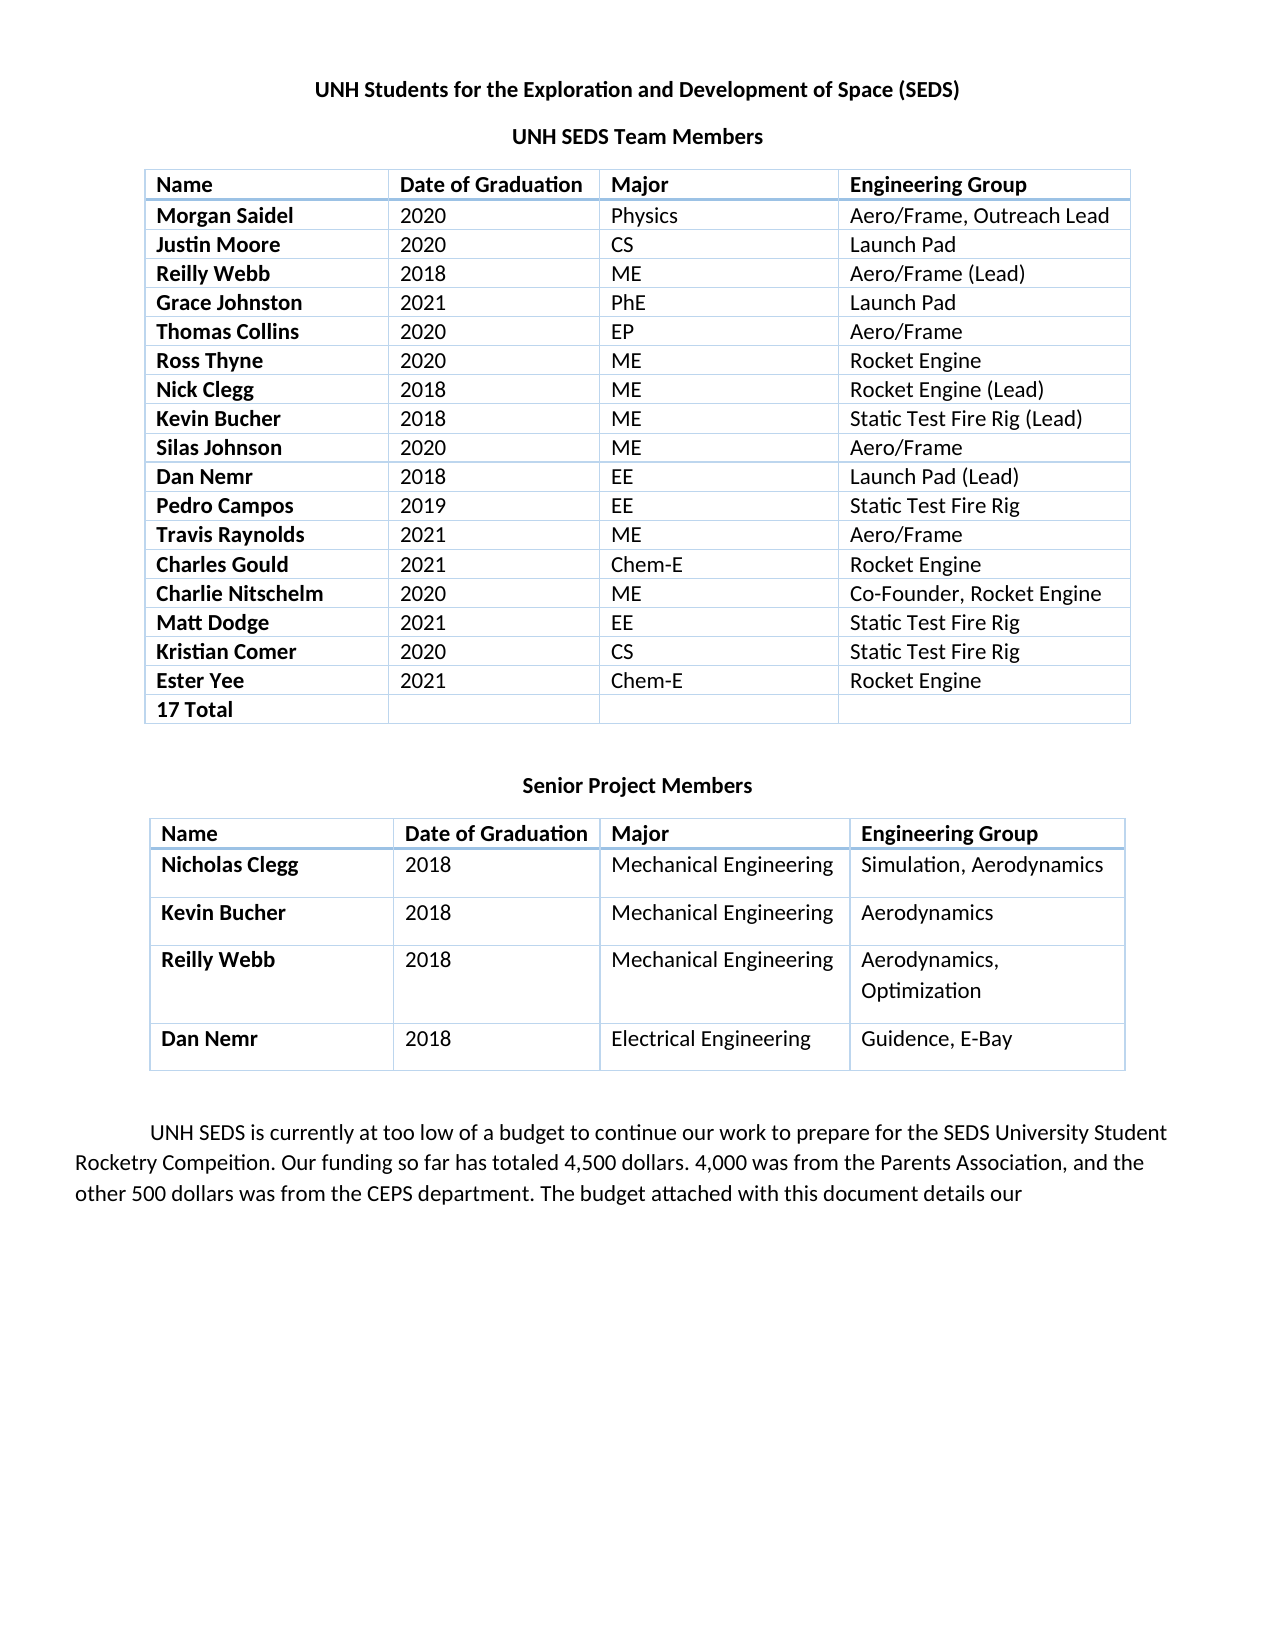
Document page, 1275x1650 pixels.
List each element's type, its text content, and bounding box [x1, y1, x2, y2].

table_cell [600, 695, 838, 723]
table_cell ME [600, 521, 838, 549]
table_cell 2018 [394, 850, 599, 897]
table_cell Launch Pad (Lead) [839, 463, 1130, 491]
table_cell Charles Gould [146, 550, 388, 578]
table_cell 2018 [389, 404, 599, 432]
table_cell Static Test Fire Rig [839, 608, 1130, 636]
table_cell 2019 [389, 492, 599, 519]
table_cell Launch Pad [839, 230, 1130, 258]
text Senior Project Members [75, 771, 1200, 799]
table_cell Reilly Webb [146, 259, 388, 287]
table_cell Dan Nemr [146, 463, 388, 491]
table_header Major [600, 170, 838, 198]
table_cell 2021 [389, 666, 599, 694]
table_cell Aero/Frame [839, 521, 1130, 549]
table_header Name [146, 170, 388, 198]
table_cell 2021 [389, 288, 599, 316]
table_cell 2018 [389, 375, 599, 403]
text UNH SEDS Team Members [75, 122, 1200, 150]
table_cell Dan Nemr [151, 1024, 393, 1070]
table_cell Kristian Comer [146, 637, 388, 665]
table_cell Static Test Fire Rig [839, 492, 1130, 519]
text UNH Students for the Exploration and Development of Space (SEDS) [75, 75, 1200, 103]
table_cell 2020 [389, 230, 599, 258]
table_cell 2018 [394, 946, 599, 1023]
table_cell Aero/Frame [839, 317, 1130, 345]
table_cell ME [600, 259, 838, 287]
table_cell Nick Clegg [146, 375, 388, 403]
table_cell Matt Dodge [146, 608, 388, 636]
table_cell 2020 [389, 434, 599, 461]
table_cell Simulation, Aerodynamics [851, 850, 1124, 897]
table_cell Mechanical Engineering [601, 946, 849, 1023]
table_cell Nicholas Clegg [151, 850, 393, 897]
table_cell ME [600, 404, 838, 432]
table_cell Aero/Frame [839, 434, 1130, 461]
table_cell 2020 [389, 579, 599, 607]
table_cell Launch Pad [839, 288, 1130, 316]
table_cell ME [600, 375, 838, 403]
table_cell Justin Moore [146, 230, 388, 258]
table_cell PhE [600, 288, 838, 316]
table_cell CS [600, 637, 838, 665]
table_cell EE [600, 608, 838, 636]
table_cell Pedro Campos [146, 492, 388, 519]
table_cell ME [600, 434, 838, 461]
table_header Engineering Group [851, 819, 1124, 847]
table_cell 2018 [389, 463, 599, 491]
table_cell Kevin Bucher [146, 404, 388, 432]
table_header Engineering Group [839, 170, 1130, 198]
table_cell 2020 [389, 346, 599, 374]
table_cell Travis Raynolds [146, 521, 388, 549]
table_cell Morgan Saidel [146, 201, 388, 229]
table_cell Electrical Engineering [601, 1024, 849, 1070]
table_cell Aero/Frame, Outreach Lead [839, 201, 1130, 229]
table_cell Guidence, E-Bay [851, 1024, 1124, 1070]
table_cell EP [600, 317, 838, 345]
table_cell Rocket Engine (Lead) [839, 375, 1130, 403]
table_cell ME [600, 579, 838, 607]
table_cell Reilly Webb [151, 946, 393, 1023]
table_cell CS [600, 230, 838, 258]
table_header Major [601, 819, 849, 847]
table_cell 2021 [389, 550, 599, 578]
table_cell Grace Johnston [146, 288, 388, 316]
table_cell Mechanical Engineering [601, 850, 849, 897]
table_cell Aero/Frame (Lead) [839, 259, 1130, 287]
table_cell 17 Total [146, 695, 388, 723]
table_cell Static Test Fire Rig (Lead) [839, 404, 1130, 432]
table_cell Aerodynamics [851, 898, 1124, 944]
table_cell Mechanical Engineering [601, 898, 849, 944]
table_cell [839, 695, 1130, 723]
table_cell Chem-E [600, 550, 838, 578]
table_cell [389, 695, 599, 723]
table_cell Ross Thyne [146, 346, 388, 374]
table_cell 2018 [394, 898, 599, 944]
table_cell Physics [600, 201, 838, 229]
table_cell Thomas Collins [146, 317, 388, 345]
table_cell Silas Johnson [146, 434, 388, 461]
table_cell Chem-E [600, 666, 838, 694]
table_cell 2021 [389, 521, 599, 549]
table_header Name [151, 819, 393, 847]
table_cell Rocket Engine [839, 666, 1130, 694]
table_cell Static Test Fire Rig [839, 637, 1130, 665]
table_cell ME [600, 346, 838, 374]
table_header Date of Graduation [394, 819, 599, 847]
table_cell 2020 [389, 637, 599, 665]
table_cell Rocket Engine [839, 346, 1130, 374]
table_header Date of Graduation [389, 170, 599, 198]
table_cell 2021 [389, 608, 599, 636]
table_cell 2020 [389, 201, 599, 229]
table_cell Rocket Engine [839, 550, 1130, 578]
table_cell EE [600, 463, 838, 491]
table_cell Kevin Bucher [151, 898, 393, 944]
table_cell Ester Yee [146, 666, 388, 694]
table_cell Aerodynamics, Optimization [851, 946, 1124, 1023]
table_cell 2018 [394, 1024, 599, 1070]
table_cell Co-Founder, Rocket Engine [839, 579, 1130, 607]
table_cell EE [600, 492, 838, 519]
table_cell Charlie Nitschelm [146, 579, 388, 607]
text UNH SEDS is currently at too low of a budget to continue our work to prepare for the SEDS University Student Rocketry Compeition. Our funding so far has totaled 4,500 dollars. 4,000 was from the Parents Association, and the other 500 dollars was from the CEPS department. The budget attached with this document details our [75, 1118, 1200, 1207]
table_cell 2018 [389, 259, 599, 287]
table_cell 2020 [389, 317, 599, 345]
